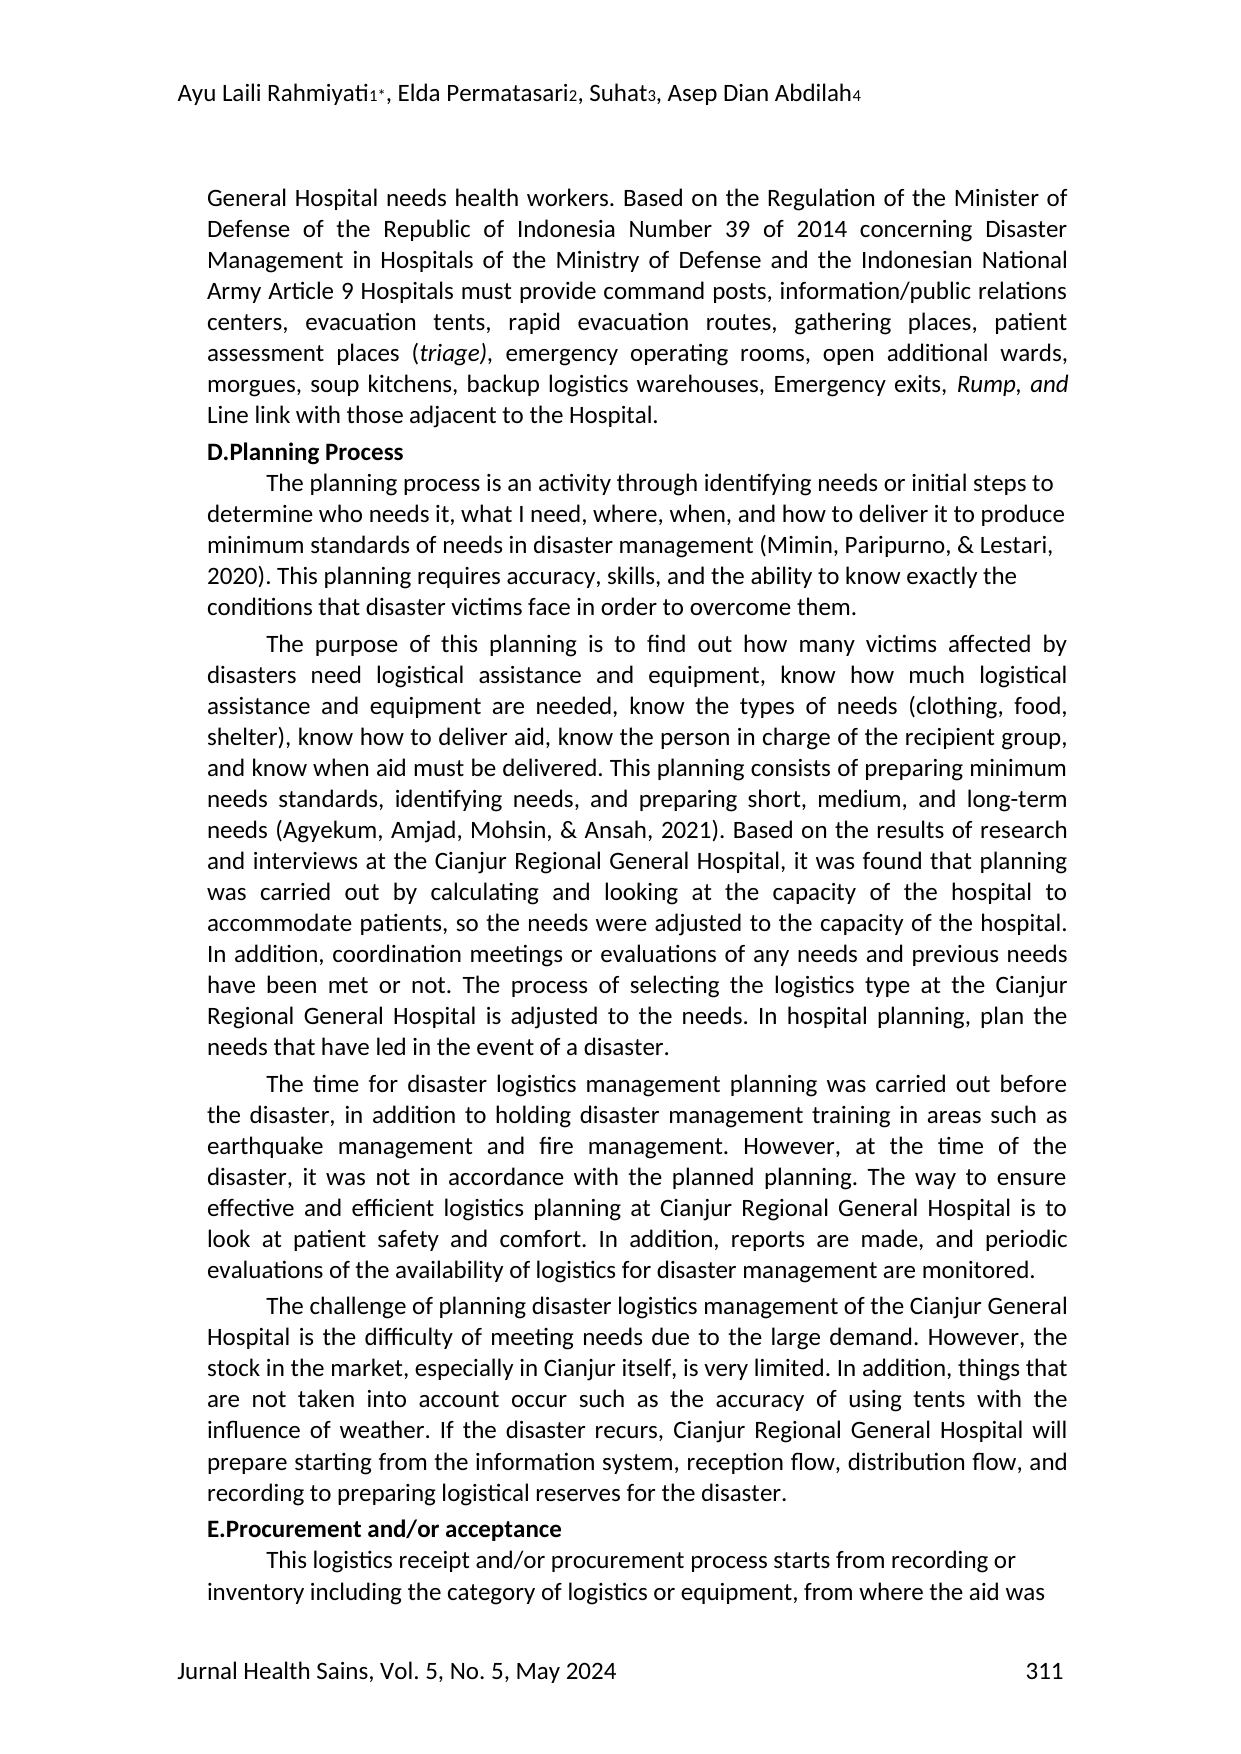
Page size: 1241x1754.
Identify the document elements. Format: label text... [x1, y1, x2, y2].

text E.Procurement and/or acceptance This logistics receipt and/or procurement process starts from recording or inventory including the category of logistics or equipment, from where the aid was [207, 1513, 1075, 1606]
text Ayu Laili Rahmiyati1*, Elda Permatasari2, Suhat3, Asep Dian Abdilah4 [177, 79, 1090, 107]
text The time for disaster logistics management planning was carried out before the disaster, in addition to holding disaster management training in areas such as earthquake management and fire management. However, at the time of the disaster, it was not in accordance with the planned planning. The way to ensure effective and efficient logistics planning at Cianjur Regional General Hospital is to look at patient safety and comfort. In addition, reports are made, and periodic evaluations of the availability of logistics for disaster management are monitored. [207, 1068, 1069, 1284]
text General Hospital needs health workers. Based on the Regulation of the Minister of Defense of the Republic of Indonesia Number 39 of 2014 concerning Disaster Management in Hospitals of the Ministry of Defense and the Indonesian National Army Article 9 Hospitals must provide command posts, information/public relations centers, evacuation tents, rapid evacuation routes, gathering places, patient assessment places (triage), emergency operating rooms, open additional wards, morgues, soup kitchens, backup logistics warehouses, Emergency exits, Rump, and Line link with those adjacent to the Hospital. [207, 182, 1069, 430]
text D.Planning Process The planning process is an activity through identifying needs or initial steps to determine who needs it, what I need, where, when, and how to deliver it to produce minimum standards of needs in disaster management (Mimin, Paripurno, & Lestari, 2020). This planning requires accuracy, skills, and the ability to know exactly the conditions that disaster victims face in order to overcome them. [207, 436, 1075, 622]
text Jurnal Health Sains, Vol. 5, No. 5, May 2024 311 [177, 1660, 1090, 1685]
text The purpose of this planning is to find out how many victims affected by disasters need logistical assistance and equipment, know how much logistical assistance and equipment are needed, know the types of needs (clothing, food, shelter), know how to deliver aid, know the person in charge of the recipient group, and know when aid must be delivered. This planning consists of preparing minimum needs standards, identifying needs, and preparing short, medium, and long-term needs (Agyekum, Amjad, Mohsin, & Ansah, 2021). Based on the results of research and interviews at the Cianjur Regional General Hospital, it was found that planning was carried out by calculating and looking at the capacity of the hospital to accommodate patients, so the needs were adjusted to the capacity of the hospital. In addition, coordination meetings or evaluations of any needs and previous needs have been met or not. The process of selecting the logistics type at the Cianjur Regional General Hospital is adjusted to the needs. In hospital planning, plan the needs that have led in the event of a disaster. [207, 628, 1069, 1062]
text The challenge of planning disaster logistics management of the Cianjur General Hospital is the difficulty of meeting needs due to the large demand. However, the stock in the market, especially in Cianjur itself, is very limited. In addition, things that are not taken into account occur such as the accuracy of using tents with the influence of weather. If the disaster recurs, Cianjur Regional General Hospital will prepare starting from the information system, reception flow, distribution flow, and recording to preparing logistical reserves for the disaster. [207, 1290, 1069, 1507]
